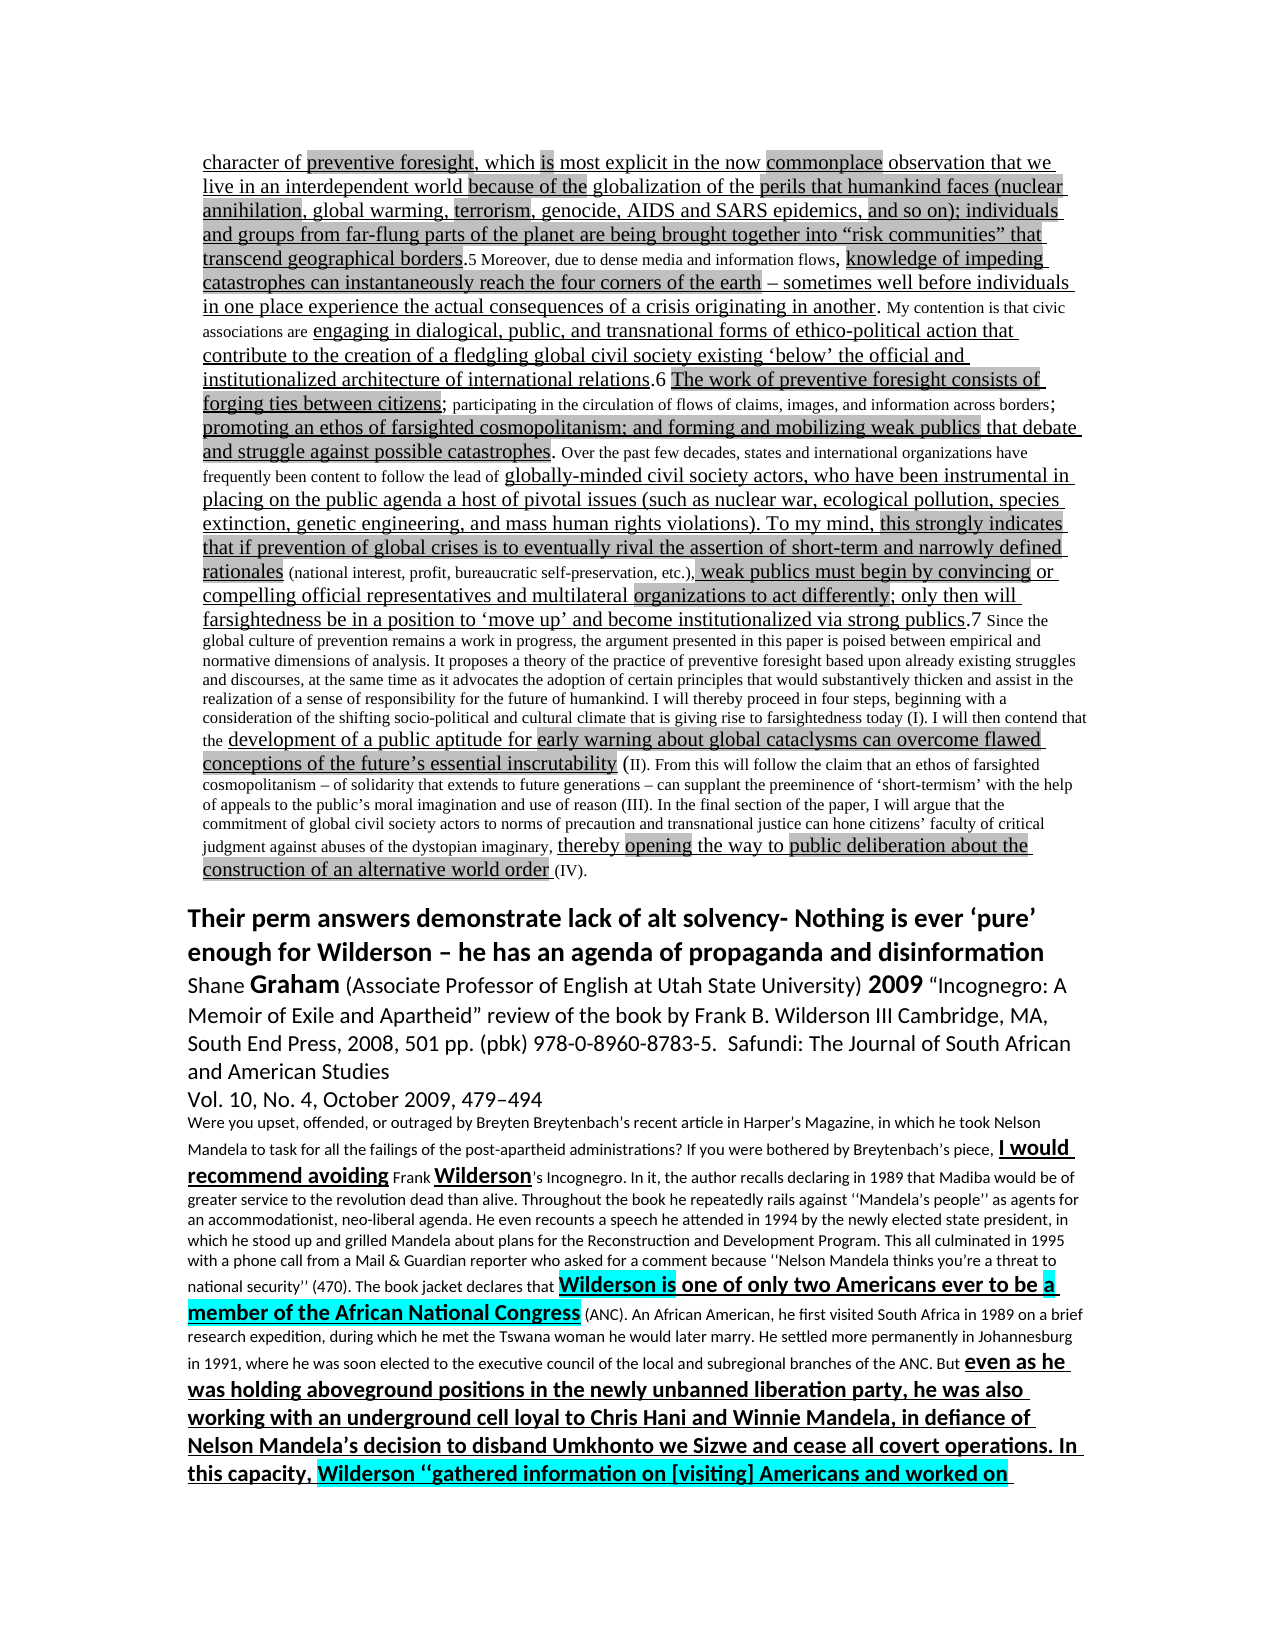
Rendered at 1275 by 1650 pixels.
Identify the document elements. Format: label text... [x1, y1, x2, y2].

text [187, 1113, 1087, 1487]
text Vol. 10, No. 4, October 2009, 479–494 [187, 1085, 1087, 1113]
subtitle Their perm answers demonstrate lack of alt solvency- Nothing is ever ‘pure’ enough for Wilderson – he has an agenda of propaganda and disinformation [187, 902, 1087, 968]
text Shane Graham (Associate Professor of English at Utah State University) 2009 “Incognegro: A Memoir of Exile and Apartheid” review of the book by Frank B. Wilderson III Cambridge, MA, South End Press, 2008, 501 pp. (pbk) 978-0-8960-8783-5. Safundi: The Journal of South African and American Studies [187, 968, 1087, 1085]
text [202, 150, 1087, 881]
